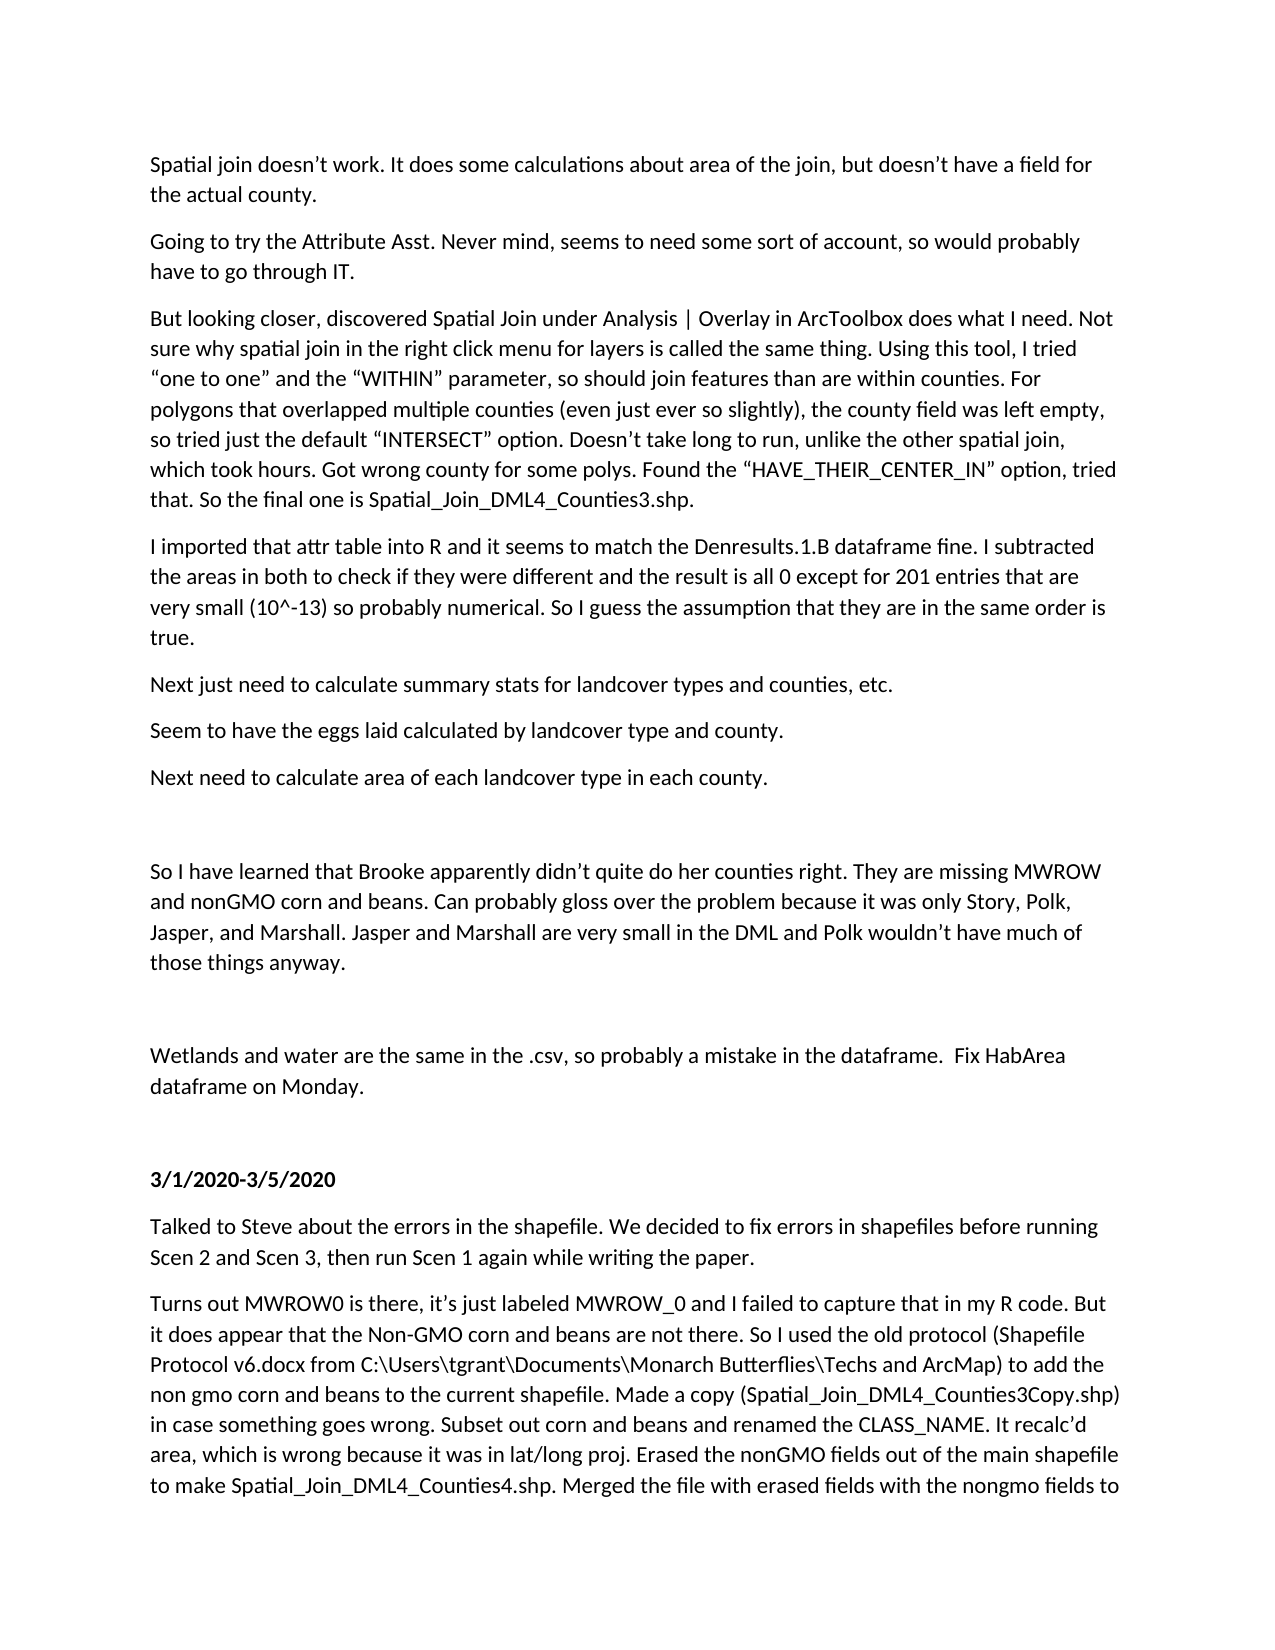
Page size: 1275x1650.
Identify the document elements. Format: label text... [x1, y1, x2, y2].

text Next need to calculate area of each landcover type in each county. [150, 763, 1125, 792]
text Next just need to calculate summary stats for landcover types and counties, etc. [150, 670, 1125, 698]
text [150, 1289, 1125, 1499]
text Going to try the Attribute Asst. Never mind, seems to need some sort of account, so would probably have to go through IT. [150, 227, 1125, 285]
text Spatial join doesn’t work. It does some calculations about area of the join, but doesn’t have a field for the actual county. [150, 150, 1125, 208]
text Seem to have the eggs laid calculated by landcover type and county. [150, 717, 1125, 745]
text So I have learned that Brooke apparently didn’t quite do her counties right. They are missing MWROW and nonGMO corn and beans. Can probably gloss over the problem because it was only Story, Polk, Jasper, and Marshall. Jasper and Marshall are very small in the DML and Polk wouldn’t have much of those things anyway. [150, 857, 1125, 976]
text I imported that attr table into R and it seems to match the Denresults.1.B dataframe fine. I subtracted the areas in both to check if they were different and the result is all 0 except for 201 entries that are very small (10^-13) so probably numerical. So I guess the assumption that they are in the same order is true. [150, 532, 1125, 651]
text 3/1/2020-3/5/2020 [150, 1166, 1125, 1194]
text Talked to Steve about the errors in the shapefile. We decided to fix errors in shapefiles before running Scen 2 and Scen 3, then run Scen 1 again while writing the paper. [150, 1212, 1125, 1271]
text Wetlands and water are the same in the .csv, so probably a mistake in the dataframe. Fix HabArea dataframe on Monday. [150, 1042, 1125, 1100]
text But looking closer, discovered Spatial Join under Analysis | Overlay in ArcToolbox does what I need. Not sure why spatial join in the right click menu for layers is called the same thing. Using this tool, I tried “one to one” and the “WITHIN” parameter, so should join features than are within counties. For polygons that overlapped multiple counties (even just ever so slightly), the county field was left empty, so tried just the default “INTERSECT” option. Doesn’t take long to run, unlike the other spatial join, which took hours. Got wrong county for some polys. Found the “HAVE_THEIR_CENTER_IN” option, tried that. So the final one is Spatial_Join_DML4_Counties3.shp. [150, 304, 1125, 513]
